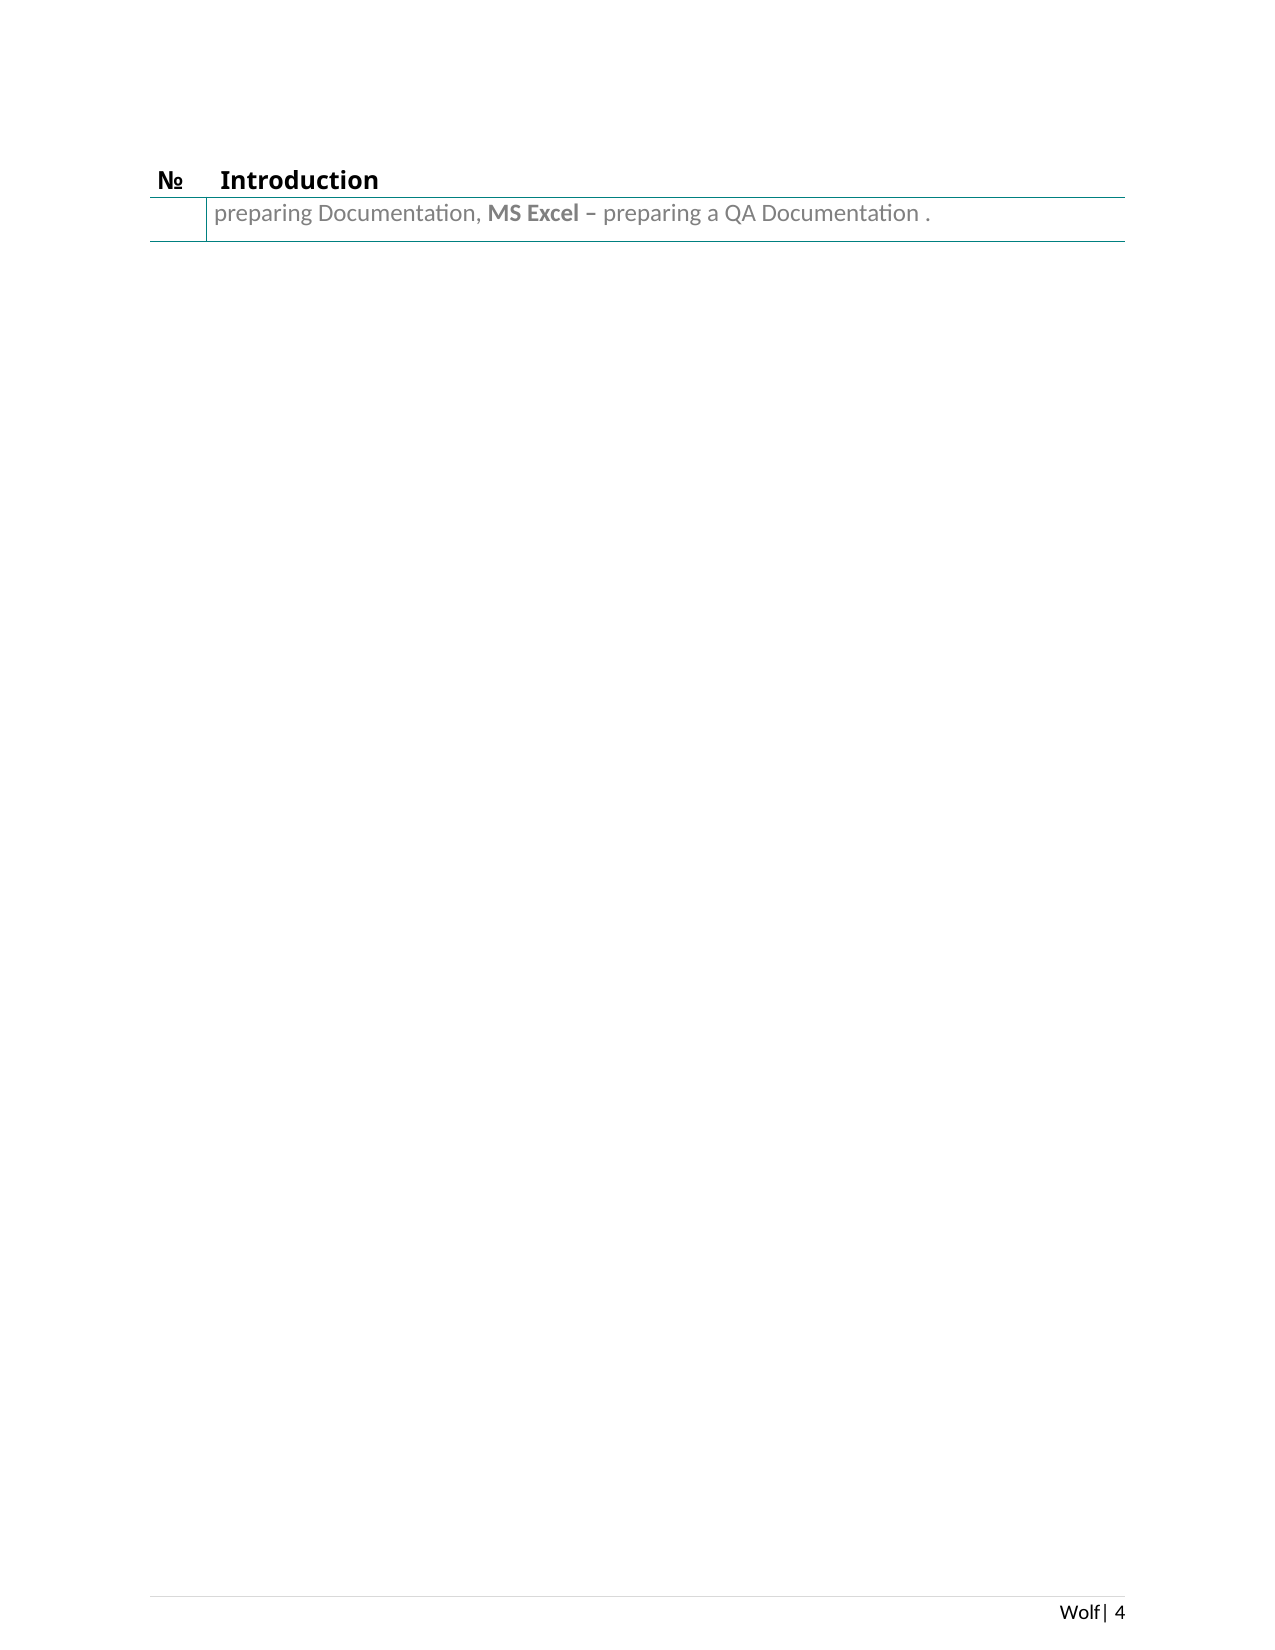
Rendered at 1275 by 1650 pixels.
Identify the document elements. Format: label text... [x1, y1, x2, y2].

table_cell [207, 198, 1125, 241]
table_header [150, 150, 206, 197]
table_header Introduction [206, 150, 1125, 197]
table_cell [150, 198, 206, 241]
